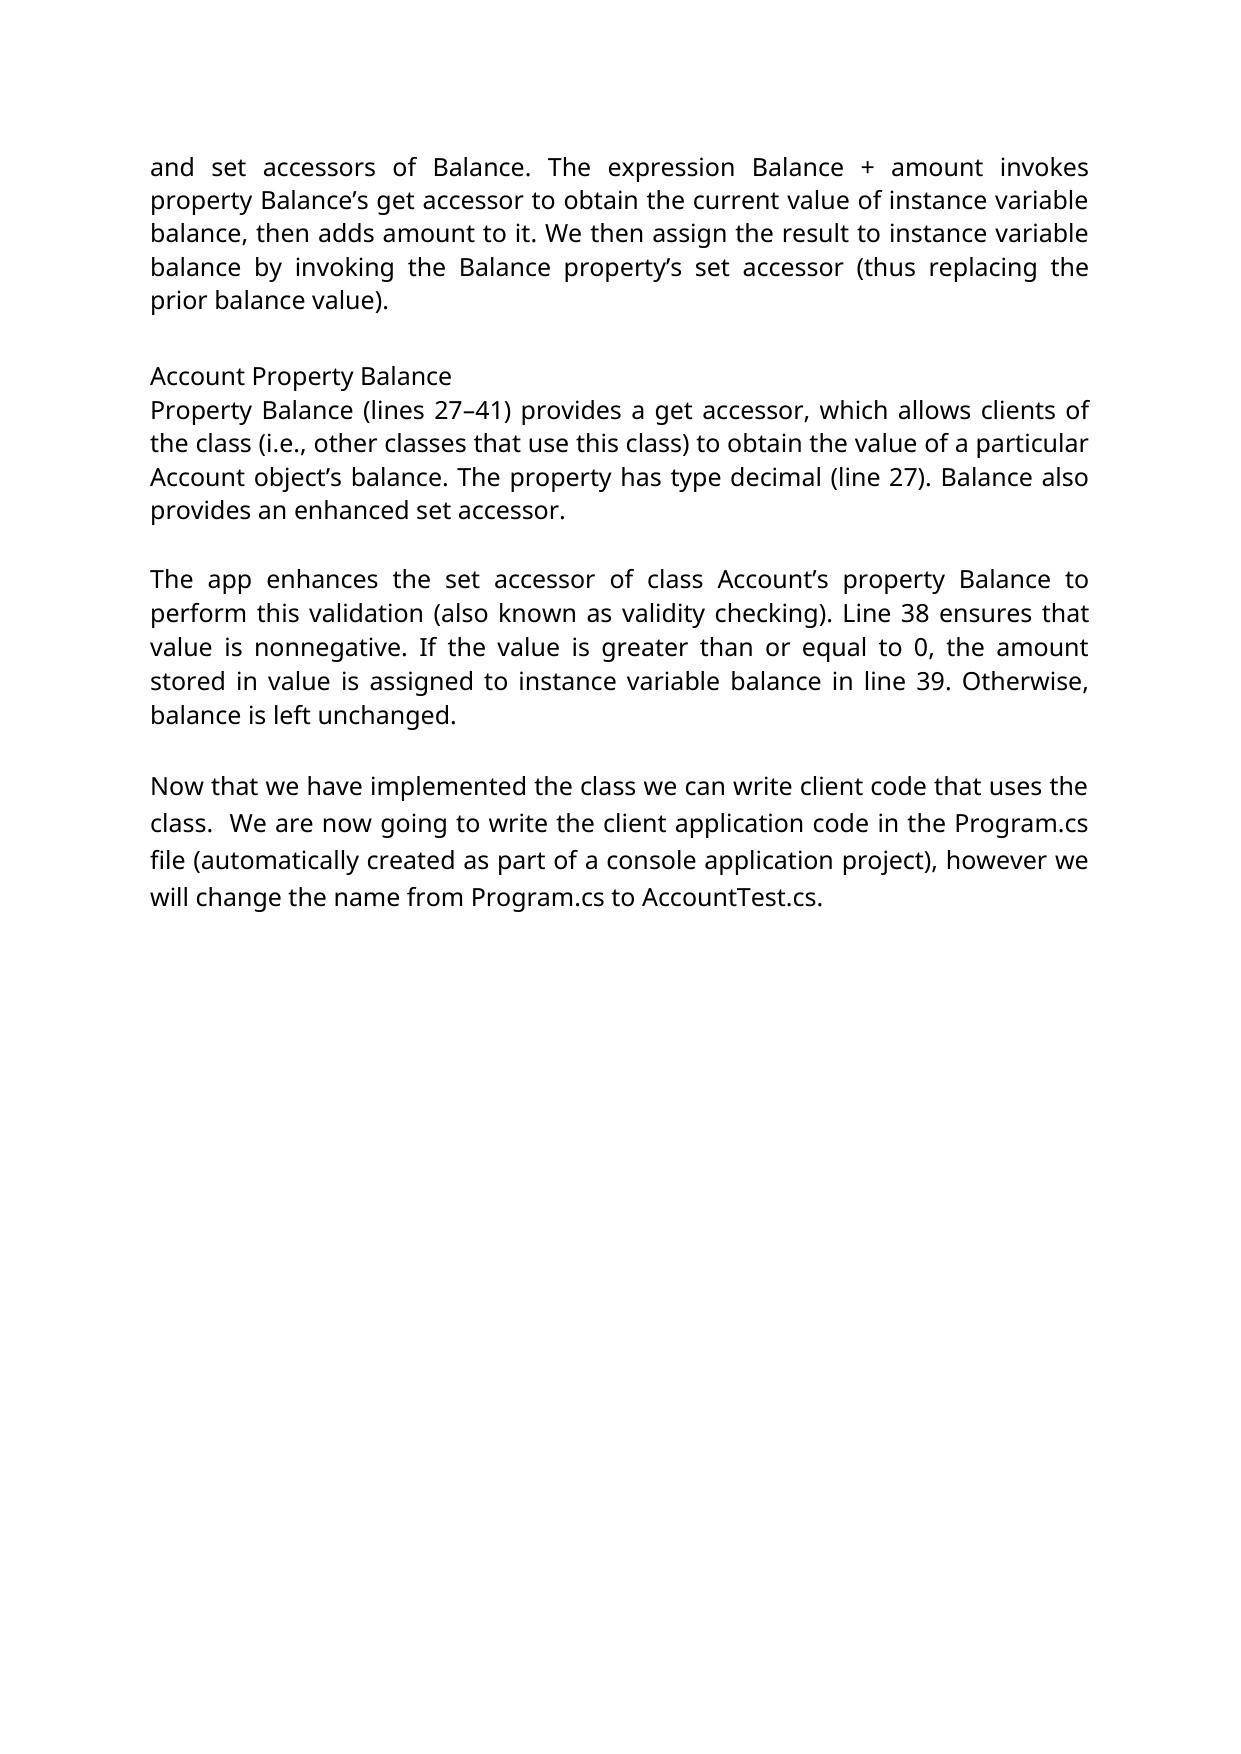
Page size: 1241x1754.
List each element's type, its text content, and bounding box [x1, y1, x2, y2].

text Now that we have implemented the class we can write client code that uses the class. We are now going to write the client application code in the Program.cs file (automatically created as part of a console application project), however we will change the name from Program.cs to AccountTest.cs. [150, 769, 1090, 913]
text Property Balance (lines 27–41) provides a get accessor, which allows clients of the class (i.e., other classes that use this class) to obtain the value of a particular Account object’s balance. The property has type decimal (line 27). Balance also provides an enhanced set accessor. [150, 393, 1090, 527]
text Account Property Balance [150, 359, 1090, 393]
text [150, 150, 1090, 317]
text The app enhances the set accessor of class Account’s property Balance to perform this validation (also known as validity checking). Line 38 ensures that value is nonnegative. If the value is greater than or equal to 0, the amount stored in value is assigned to instance variable balance in line 39. Otherwise, balance is left unchanged. [150, 562, 1090, 732]
